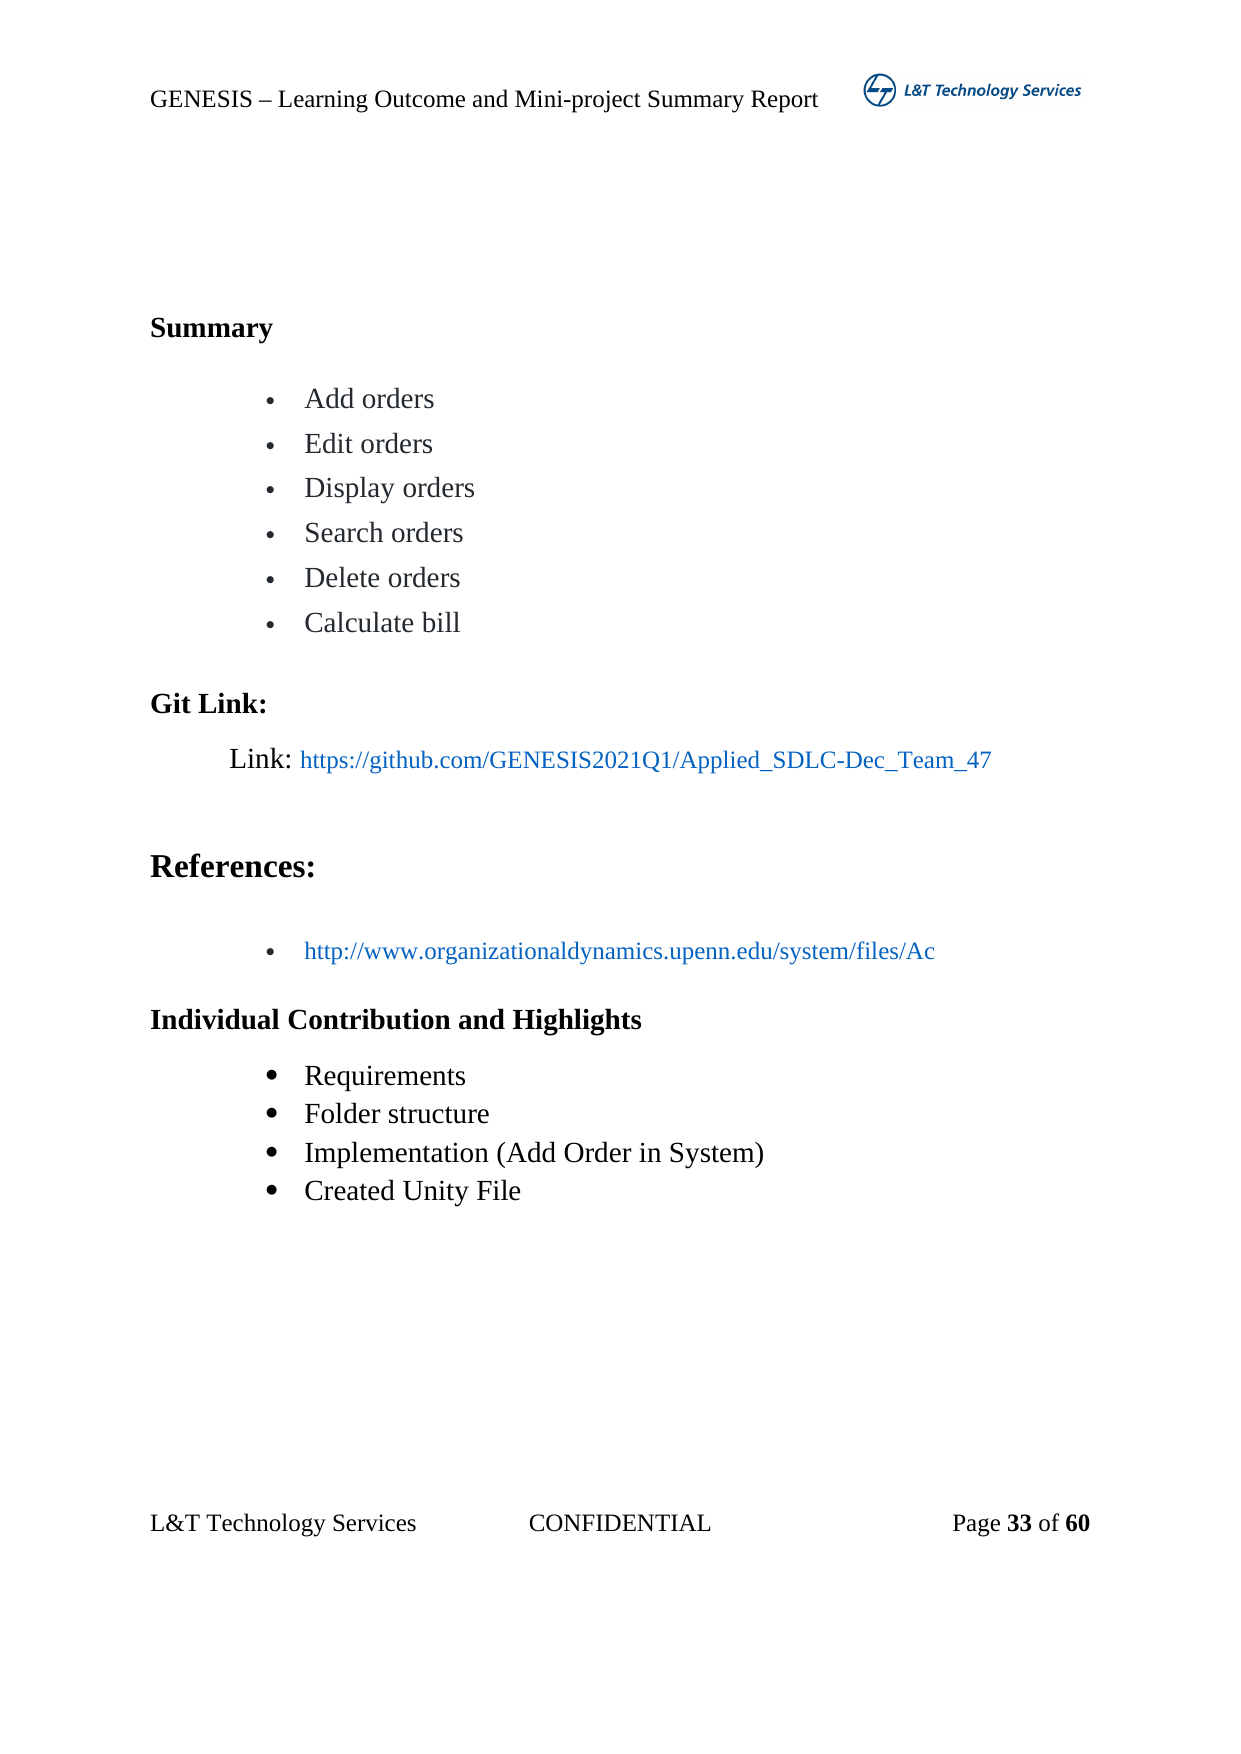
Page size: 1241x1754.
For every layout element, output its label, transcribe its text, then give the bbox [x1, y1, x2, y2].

list Implementation (Add Order in System) [267, 1135, 1090, 1169]
list Calculate bill [267, 605, 1090, 639]
text Link: https://github.com/GENESIS2021Q1/Applied_SDLC-Dec_Team_47 [229, 742, 1090, 775]
list Created Unity File [267, 1173, 1090, 1207]
list http://www.organizationaldynamics.upenn.edu/system/files/Ac [267, 936, 1090, 964]
subtitle References: [150, 847, 1090, 885]
list Folder structure [267, 1097, 1090, 1130]
subtitle Summary [150, 311, 1090, 344]
subtitle Individual Contribution and Highlights [150, 1002, 1090, 1036]
list Add orders [267, 381, 1090, 414]
subtitle Git Link: [150, 686, 1090, 720]
list Search orders [267, 515, 1090, 549]
list Display orders [267, 471, 1090, 504]
list Delete orders [267, 560, 1090, 594]
list Requirements [267, 1058, 1090, 1092]
list Edit orders [267, 426, 1090, 459]
picture [862, 73, 1082, 107]
